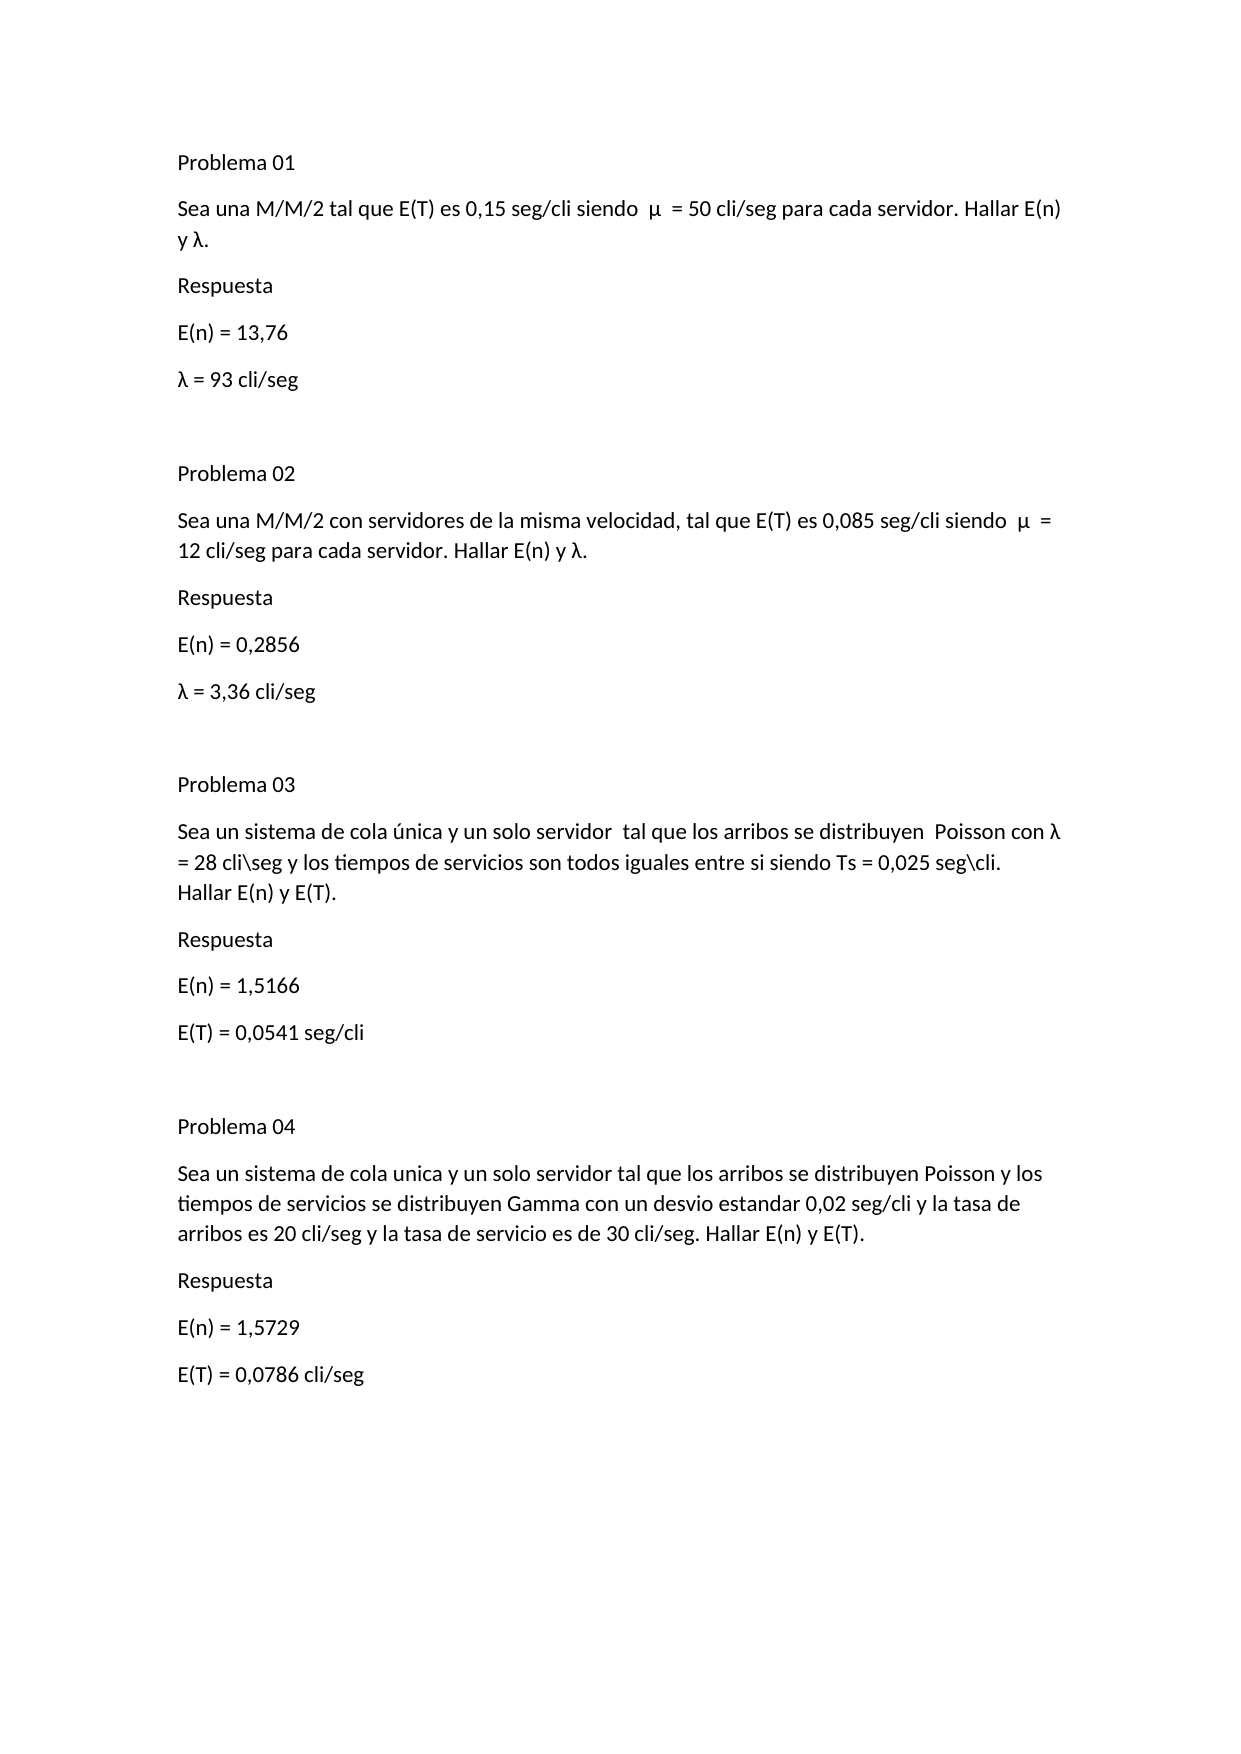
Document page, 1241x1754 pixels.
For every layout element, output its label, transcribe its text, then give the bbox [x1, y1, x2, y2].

text Respuesta [177, 583, 1063, 611]
text E(n) = 0,2856 [177, 630, 1063, 658]
text Problema 03 [177, 771, 1063, 798]
text E(n) = 1,5729 [177, 1313, 1063, 1341]
text E(n) = 13,76 [177, 318, 1063, 346]
text Problema 02 [177, 459, 1063, 487]
text Sea una M/M/2 tal que E(T) es 0,15 seg/cli siendo μ = 50 cli/seg para cada servidor. Hallar E(n) y λ. [177, 194, 1063, 253]
text Sea una M/M/2 con servidores de la misma velocidad, tal que E(T) es 0,085 seg/cli siendo μ = 12 cli/seg para cada servidor. Hallar E(n) y λ. [177, 506, 1063, 564]
text Respuesta [177, 1266, 1063, 1294]
text Respuesta [177, 272, 1063, 299]
text E(T) = 0,0541 seg/cli [177, 1018, 1063, 1046]
text Sea un sistema de cola unica y un solo servidor tal que los arribos se distribuyen Poisson y los tiempos de servicios se distribuyen Gamma con un desvio estandar 0,02 seg/cli y la tasa de arribos es 20 cli/seg y la tasa de servicio es de 30 cli/seg. Hallar E(n) y E(T). [177, 1159, 1063, 1247]
text Sea un sistema de cola única y un solo servidor tal que los arribos se distribuyen Poisson con λ = 28 cli\seg y los tiempos de servicios son todos iguales entre si siendo Ts = 0,025 seg\cli. Hallar E(n) y E(T). [177, 817, 1063, 906]
text Problema 01 [177, 148, 1063, 176]
text λ = 3,36 cli/seg [177, 677, 1063, 705]
text E(T) = 0,0786 cli/seg [177, 1360, 1063, 1388]
text λ = 93 cli/seg [177, 365, 1063, 393]
text E(n) = 1,5166 [177, 972, 1063, 999]
text Respuesta [177, 925, 1063, 953]
text Problema 04 [177, 1112, 1063, 1140]
